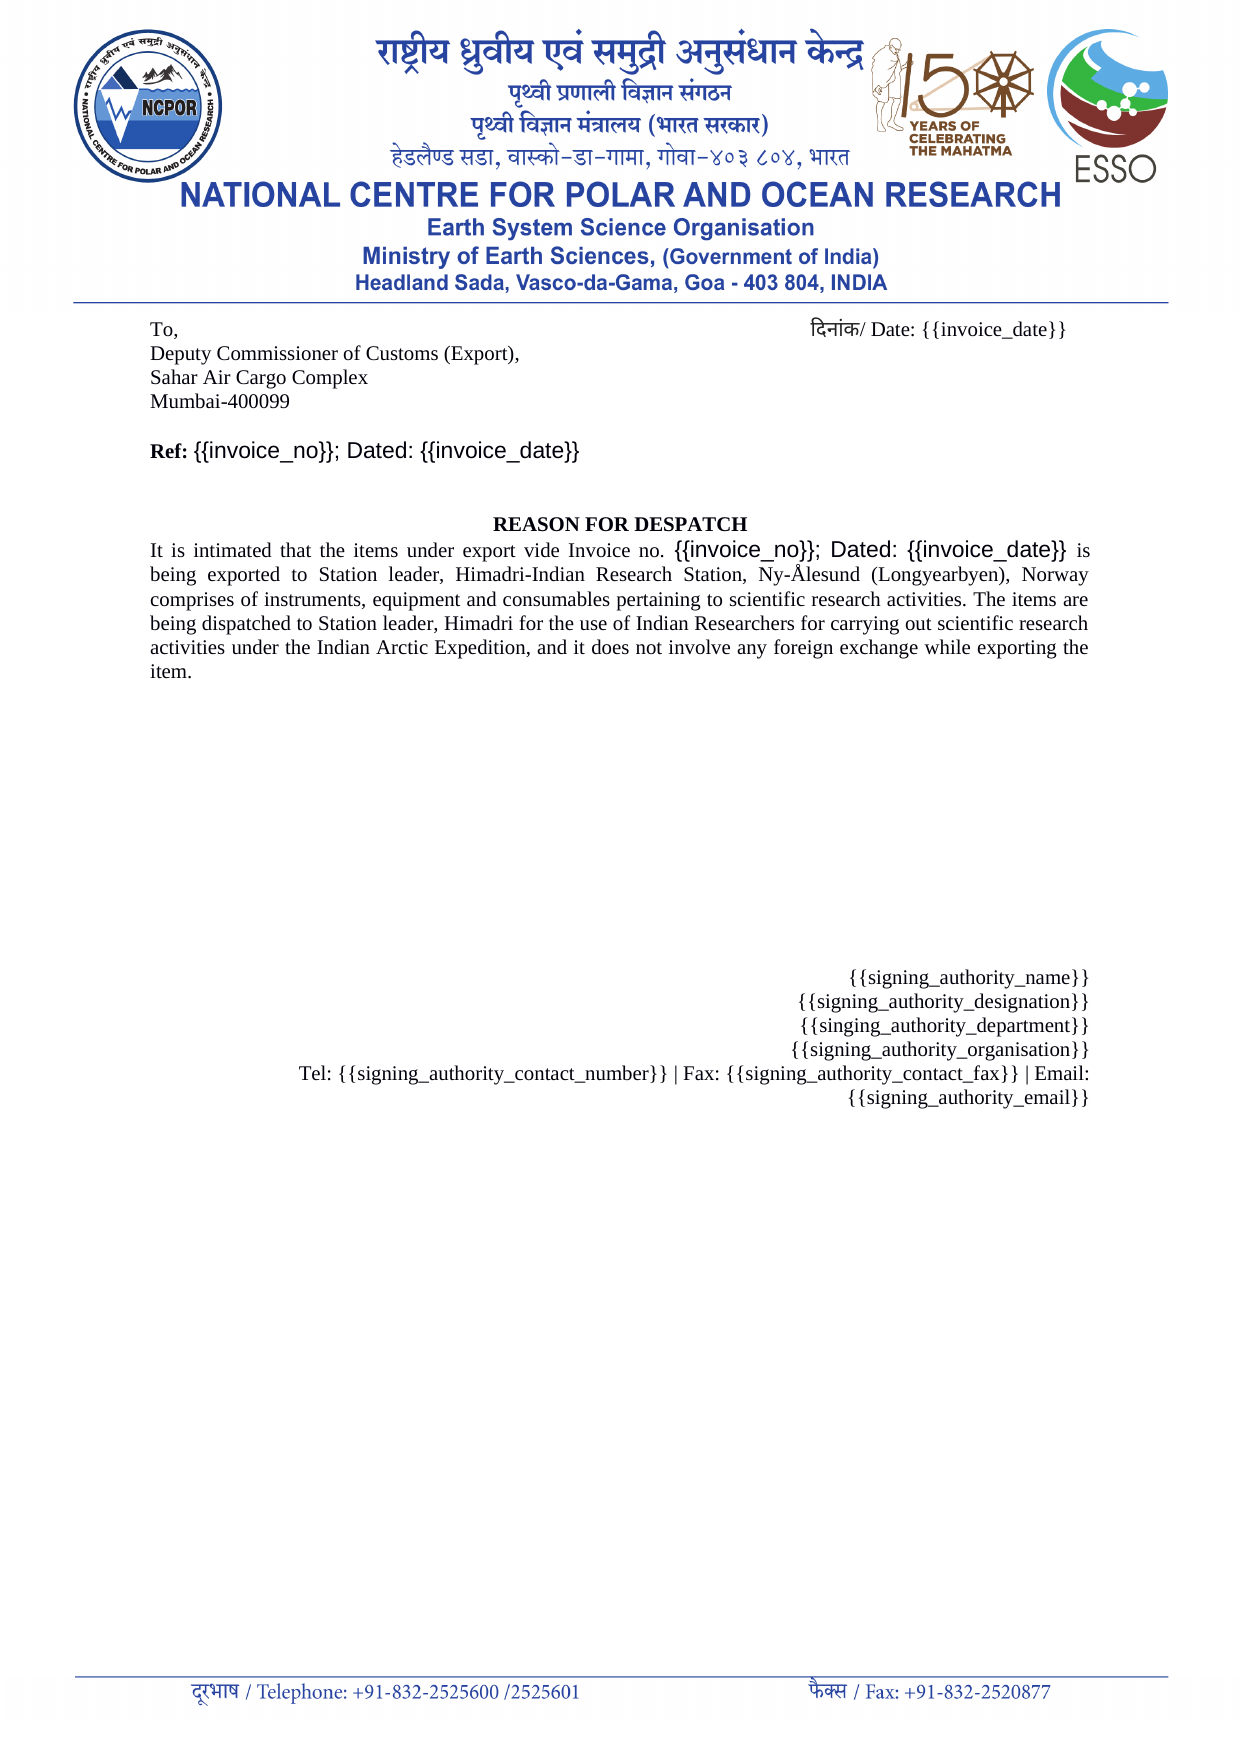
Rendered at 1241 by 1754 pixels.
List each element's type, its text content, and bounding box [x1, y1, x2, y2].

text {{signing_authority_name}} [150, 965, 1090, 989]
picture [2, 1675, 1240, 1722]
text It is intimated that the items under export vide Invoice no. {{invoice_no}}; Dated: {{invoice_date}} is being exported to Station leader, Himadri-Indian Research Station, Ny-Ålesund (Longyearbyen), Norway comprises of instruments, equipment and consumables pertaining to scientific research activities. The items are being dispatched to Station leader, Himadri for the use of Indian Researchers for carrying out scientific research activities under the Indian Arctic Expedition, and it does not involve any foreign exchange while exporting the item. [150, 536, 1090, 683]
picture [0, 0, 1241, 317]
text Sahar Air Cargo Complex [150, 365, 1090, 389]
text REASON FOR DESPATCH [150, 512, 1090, 536]
text To, दिनांक/ Date: {{invoice_date}} [150, 317, 1090, 341]
text {{signing_authority_designation}} [150, 989, 1090, 1013]
text {{singing_authority_department}} [150, 1013, 1090, 1037]
text Tel: {{signing_authority_contact_number}} | Fax: {{signing_authority_contact_fax}} | Email: {{signing_authority_email}} [150, 1061, 1090, 1109]
text {{signing_authority_organisation}} [150, 1037, 1090, 1061]
text Deputy Commissioner of Customs (Export), [150, 341, 1090, 365]
text Ref: {{invoice_no}}; Dated: {{invoice_date}} [150, 437, 1090, 464]
text Mumbai-400099 [150, 389, 1090, 413]
